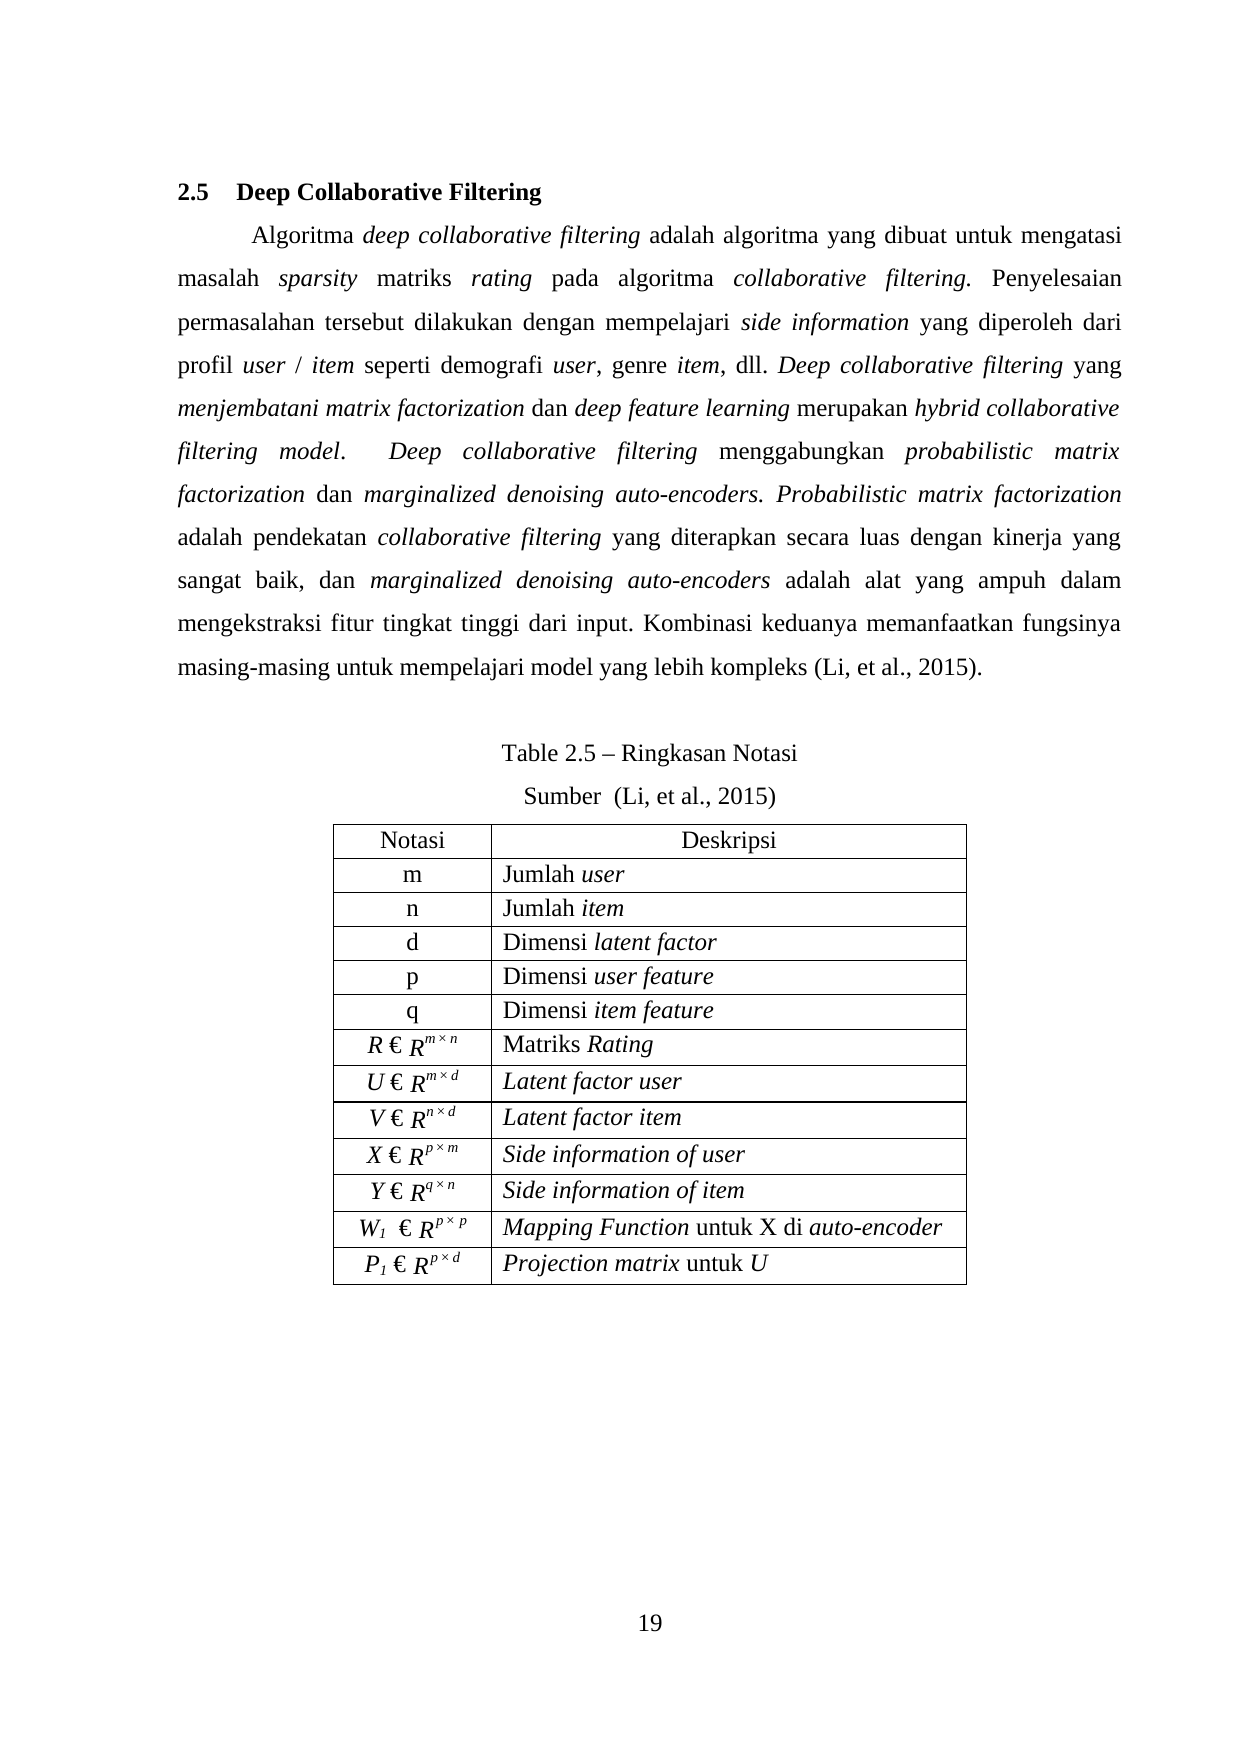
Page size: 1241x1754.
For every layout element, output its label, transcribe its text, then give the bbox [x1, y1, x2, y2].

table_cell X € [334, 1139, 491, 1174]
text Table 2.5 – Ringkasan Notasi [177, 738, 1122, 767]
table_cell Dimensi item feature [492, 995, 966, 1028]
table_cell Dimensi user feature [492, 961, 966, 994]
table_cell R € [334, 1030, 491, 1065]
table_cell Latent factor item [492, 1103, 966, 1138]
text Sumber [177, 781, 1122, 810]
table_header Deskripsi [492, 825, 966, 858]
text Algoritma deep collaborative filtering adalah algoritma yang dibuat untuk mengatasi masalah sparsity matriks rating pada algoritma collaborative filtering. Penyelesaian permasalahan tersebut dilakukan dengan mempelajari side information yang diperoleh dari profil user / item seperti demografi user, genre item, dll. Deep collaborative filtering yang menjembatani matrix factorization dan deep feature learning merupakan hybrid collaborative filtering model. Deep collaborative filtering menggabungkan probabilistic matrix factorization dan marginalized denoising auto-encoders. Probabilistic matrix factorization adalah pendekatan collaborative filtering yang diterapkan secara luas dengan kinerja yang sangat baik, dan marginalized denoising auto-encoders adalah alat yang ampuh dalam mengekstraksi fitur tingkat tinggi dari input. Kombinasi keduanya memanfaatkan fungsinya masing-masing untuk mempelajari model yang lebih kompleks . [177, 220, 1122, 680]
subtitle Deep Collaborative Filtering [177, 177, 1122, 206]
table_cell n [334, 893, 491, 926]
table_cell Matriks Rating [492, 1030, 966, 1065]
table_cell m [334, 859, 491, 892]
table_cell q [334, 995, 491, 1028]
table_cell d [334, 927, 491, 960]
table_cell V € [334, 1103, 491, 1138]
table_cell Side information of item [492, 1175, 966, 1211]
table_header Notasi [334, 825, 491, 858]
table_cell Dimensi latent factor [492, 927, 966, 960]
table_cell Side information of user [492, 1139, 966, 1174]
table_cell W1 € [334, 1212, 491, 1247]
table_cell Y € [334, 1175, 491, 1211]
table_cell Latent factor user [492, 1066, 966, 1101]
table_cell Jumlah user [492, 859, 966, 892]
table_cell Jumlah item [492, 893, 966, 926]
table_cell Mapping Function untuk X di auto-encoder [492, 1212, 966, 1247]
table_cell p [334, 961, 491, 994]
table_cell U € [334, 1066, 491, 1101]
table_cell Projection matrix untuk U [492, 1248, 966, 1284]
table_cell P1 € [334, 1248, 491, 1284]
